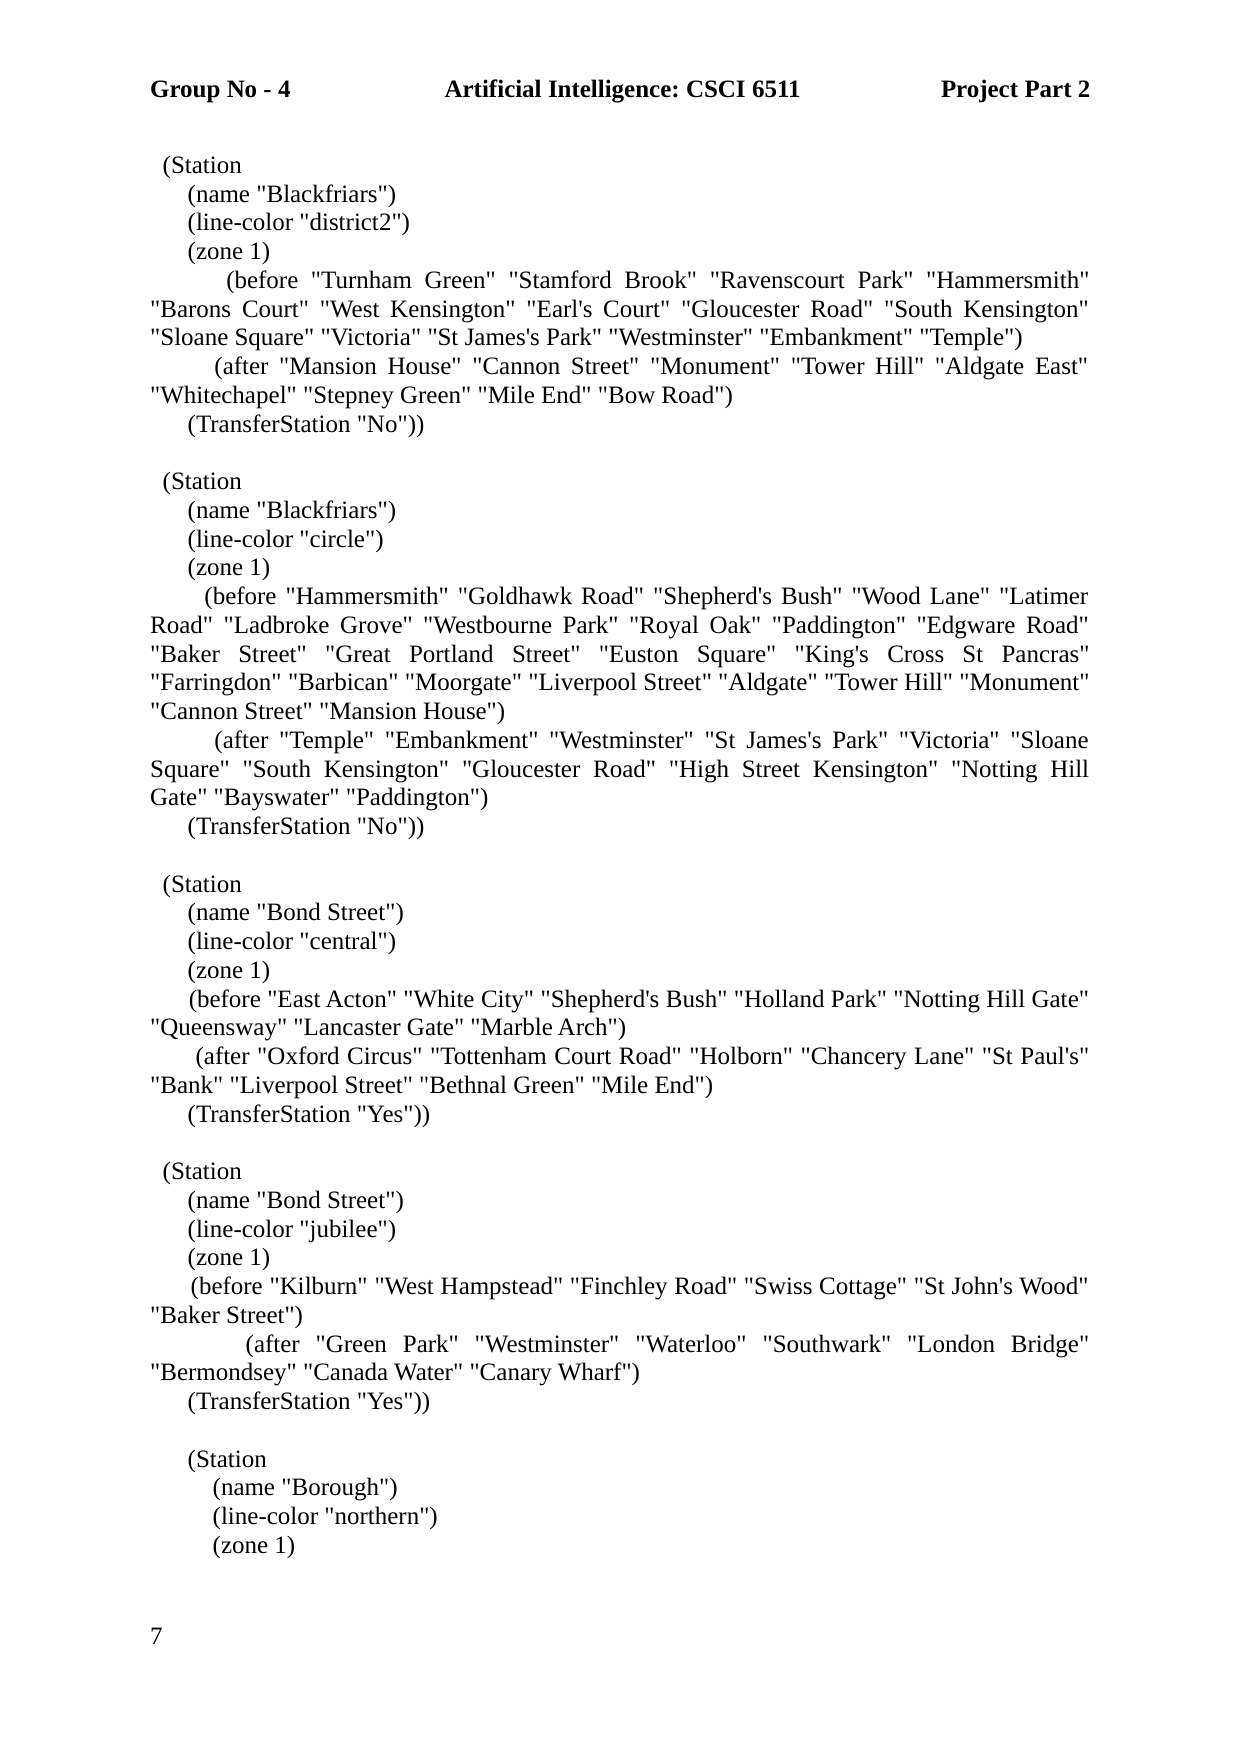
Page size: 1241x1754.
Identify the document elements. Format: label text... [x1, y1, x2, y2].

text (zone 1) [150, 955, 1090, 984]
text (Station [150, 150, 1090, 179]
text (after "Mansion House" "Cannon Street" "Monument" "Tower Hill" "Aldgate East" "Whitechapel" "Stepney Green" "Mile End" "Bow Road") [150, 351, 1090, 409]
text (TransferStation "No")) [150, 409, 1090, 437]
text (before "Turnham Green" "Stamford Brook" "Ravenscourt Park" "Hammersmith" "Barons Court" "West Kensington" "Earl's Court" "Gloucester Road" "South Kensington" "Sloane Square" "Victoria" "St James's Park" "Westminster" "Embankment" "Temple") [150, 265, 1090, 351]
text (line-color "circle") [150, 524, 1090, 552]
text (name "Bond Street") [150, 1185, 1090, 1214]
text (before "Kilburn" "West Hampstead" "Finchley Road" "Swiss Cottage" "St John's Wood" "Baker Street") [150, 1271, 1090, 1329]
text (line-color "district2") [150, 207, 1090, 236]
text (before "East Acton" "White City" "Shepherd's Bush" "Holland Park" "Notting Hill Gate" "Queensway" "Lancaster Gate" "Marble Arch") [150, 984, 1090, 1041]
text (after "Green Park" "Westminster" "Waterloo" "Southwark" "London Bridge" "Bermondsey" "Canada Water" "Canary Wharf") [150, 1329, 1090, 1386]
text (zone 1) [150, 236, 1090, 265]
text (line-color "jubilee") [150, 1214, 1090, 1242]
text (name "Blackfriars") [150, 179, 1090, 207]
text (zone 1) [150, 1242, 1090, 1271]
text (name "Bond Street") [150, 897, 1090, 926]
text (TransferStation "No")) [150, 811, 1090, 840]
text (after "Temple" "Embankment" "Westminster" "St James's Park" "Victoria" "Sloane Square" "South Kensington" "Gloucester Road" "High Street Kensington" "Notting Hill Gate" "Bayswater" "Paddington") [150, 725, 1090, 811]
text (line-color "central") [150, 926, 1090, 955]
text (Station [150, 466, 1090, 495]
text (Station [150, 869, 1090, 897]
text (Station [150, 1156, 1090, 1185]
text (name "Borough") [150, 1472, 1090, 1501]
text (zone 1) [150, 1530, 1090, 1559]
text (TransferStation "Yes")) [150, 1099, 1090, 1127]
text (Station [150, 1444, 1090, 1472]
text (after "Oxford Circus" "Tottenham Court Road" "Holborn" "Chancery Lane" "St Paul's" "Bank" "Liverpool Street" "Bethnal Green" "Mile End") [150, 1041, 1090, 1099]
text (line-color "northern") [150, 1501, 1090, 1530]
text (before "Hammersmith" "Goldhawk Road" "Shepherd's Bush" "Wood Lane" "Latimer Road" "Ladbroke Grove" "Westbourne Park" "Royal Oak" "Paddington" "Edgware Road" "Baker Street" "Great Portland Street" "Euston Square" "King's Cross St Pancras" "Farringdon" "Barbican" "Moorgate" "Liverpool Street" "Aldgate" "Tower Hill" "Monument" "Cannon Street" "Mansion House") [150, 581, 1090, 725]
text (zone 1) [150, 552, 1090, 581]
text (TransferStation "Yes")) [150, 1386, 1090, 1415]
text (name "Blackfriars") [150, 495, 1090, 524]
